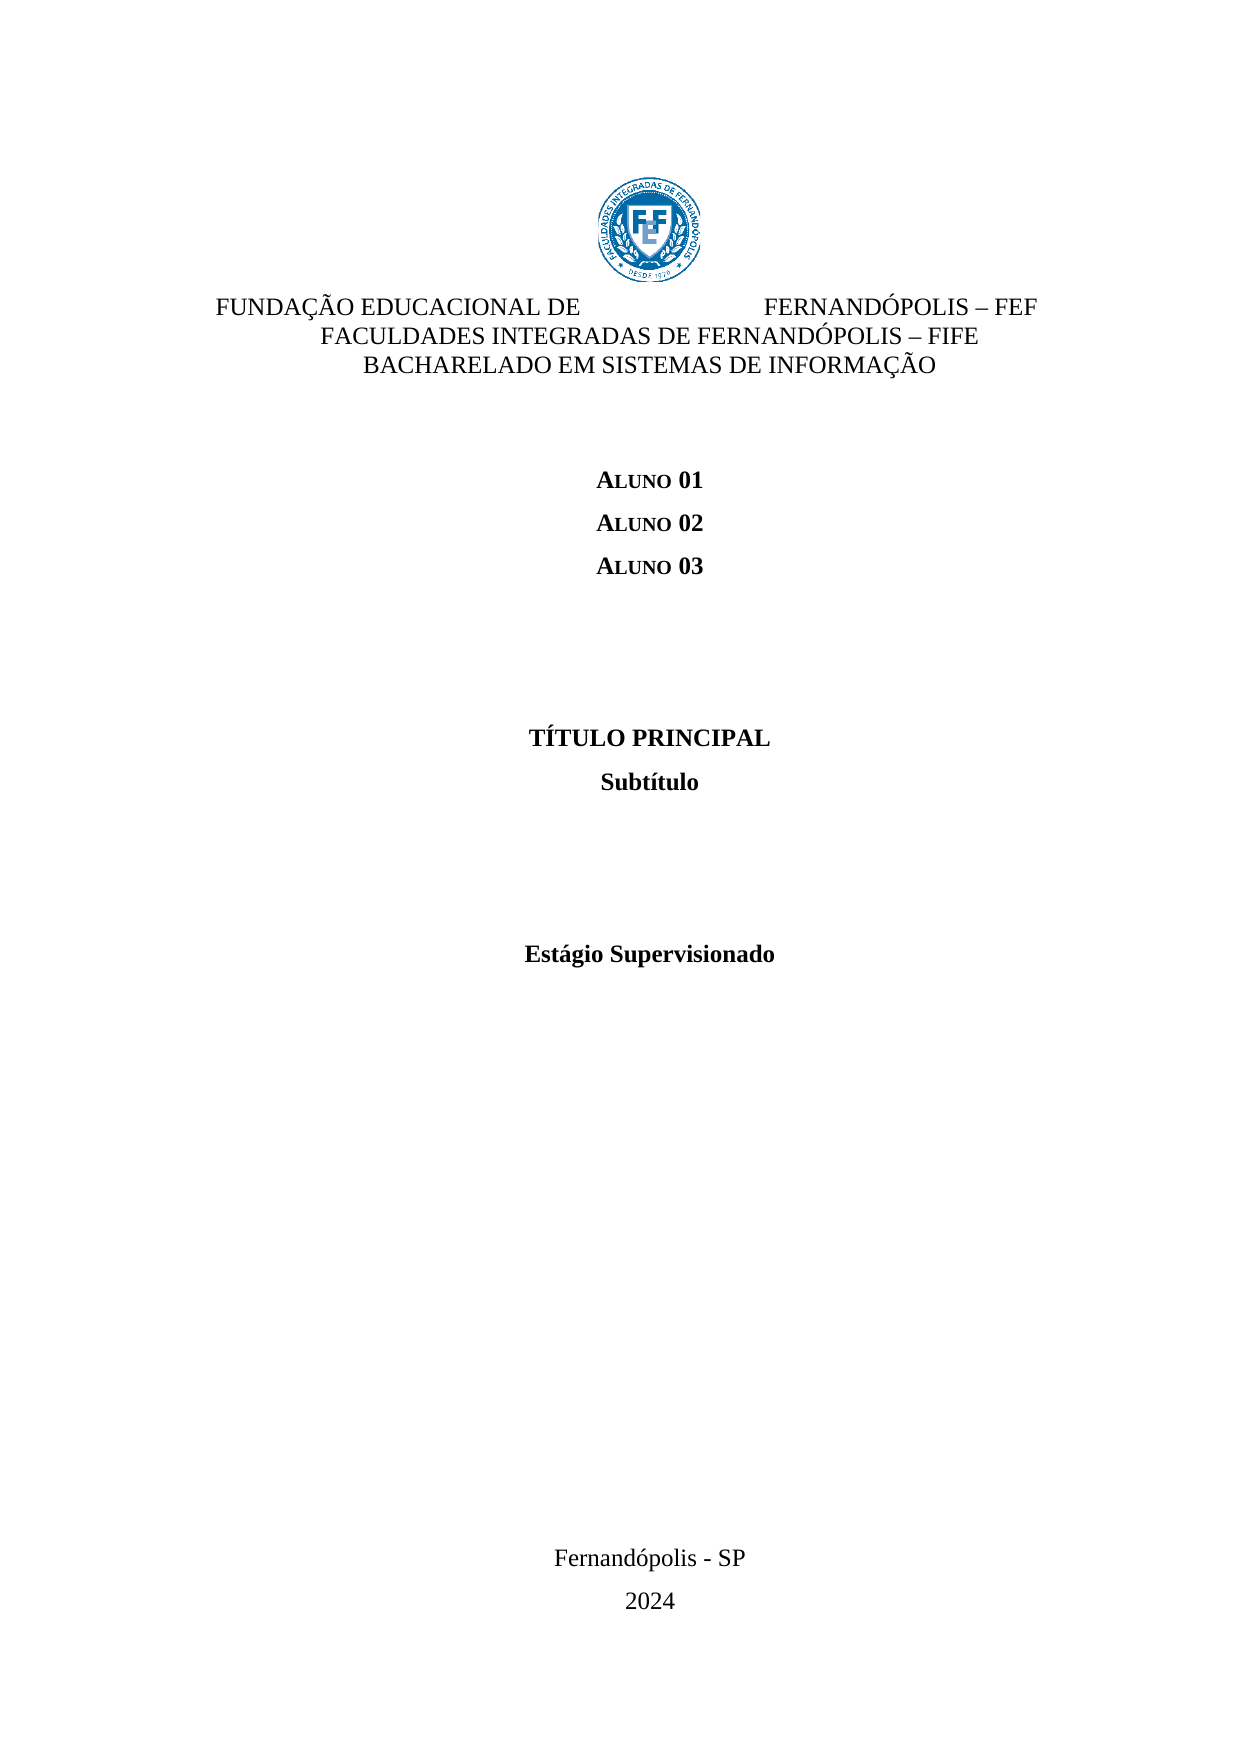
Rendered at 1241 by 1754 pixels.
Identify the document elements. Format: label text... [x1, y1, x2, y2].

text FACULDADES INTEGRADAS DE FERNANDÓPOLIS – FIFE [177, 321, 1122, 350]
text Aluno 02 Aluno 03 [177, 508, 1122, 580]
text FUNDAÇÃO EDUCACIONAL DE FERNANDÓPOLIS – FEF [177, 292, 1122, 321]
text Fernandópolis - SP [177, 1543, 1122, 1572]
picture [596, 177, 700, 281]
text Estágio Supervisionado [177, 939, 1122, 968]
text TÍTULO PRINCIPAL Subtítulo [177, 723, 1122, 795]
text 2024 [177, 1586, 1122, 1615]
text Aluno 01 [177, 465, 1122, 493]
text BACHARELADO EM SISTEMAS DE INFORMAÇÃO [177, 350, 1122, 378]
